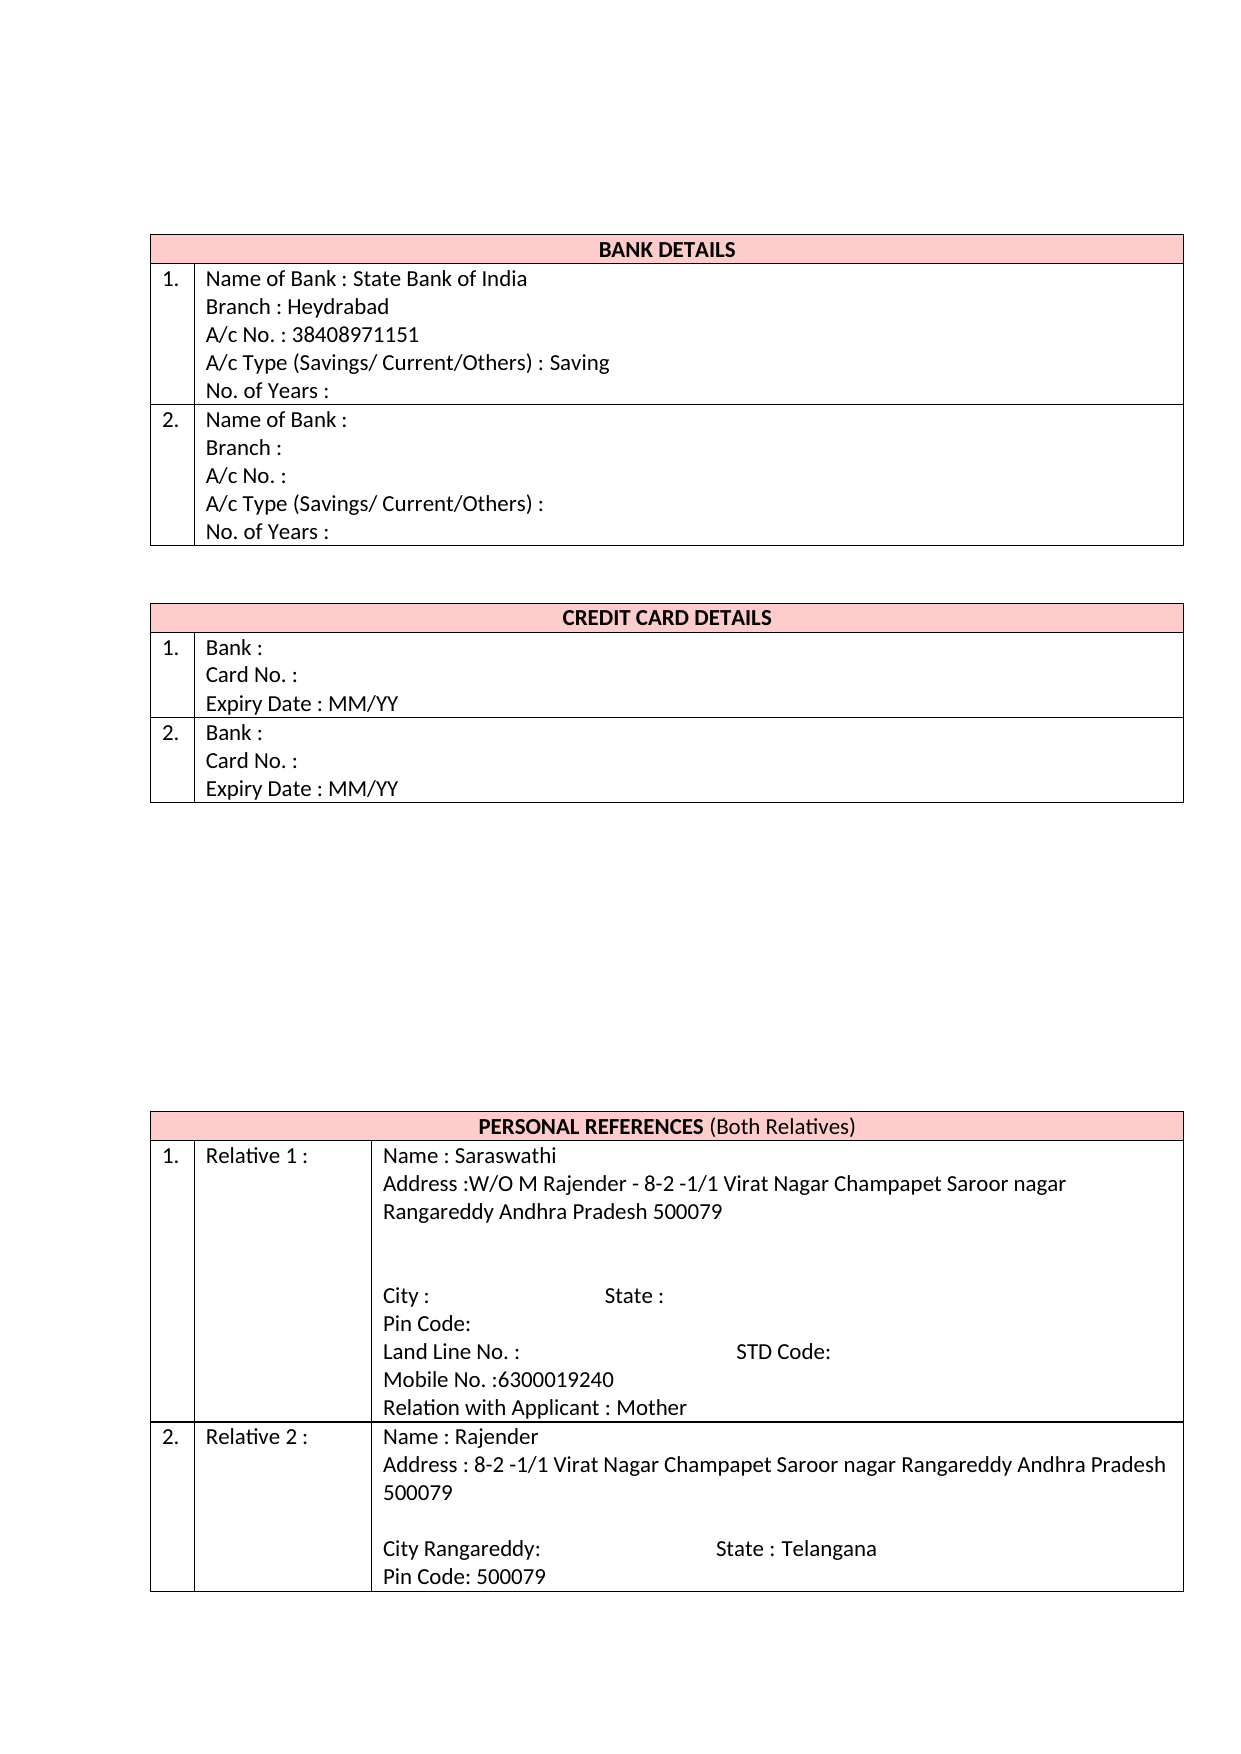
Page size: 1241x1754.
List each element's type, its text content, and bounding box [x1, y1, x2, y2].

table_cell Bank : Card No. : Expiry Date : MM/YY [195, 633, 1183, 717]
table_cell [372, 1423, 1183, 1591]
table_cell Name : Saraswathi Address :W/O M Rajender - 8-2 -1/1 Virat Nagar Champapet Saroor nagar Rangareddy Andhra Pradesh 500079 City : State : Pin Code: Land Line No. : STD Code: Mobile No. :6300019240 Relation with Applicant : Mother [372, 1141, 1183, 1421]
table_cell 2. [151, 718, 194, 802]
table_cell Relative 1 : [195, 1141, 371, 1421]
table_cell 1. [151, 264, 194, 404]
table_cell 2. [151, 405, 194, 545]
table_header CREDIT CARD DETAILS [151, 604, 1183, 632]
table_cell Name of Bank : State Bank of India Branch : Heydrabad A/c No. : 38408971151 A/c Type (Savings/ Current/Others) : Saving No. of Years : [195, 264, 1183, 404]
table_cell 2. [151, 1423, 194, 1591]
table_header BANK DETAILS [151, 235, 1183, 263]
table_cell Relative 2 : [195, 1423, 371, 1591]
table_cell Name of Bank : Branch : A/c No. : A/c Type (Savings/ Current/Others) : No. of Years : [195, 405, 1183, 545]
table_cell Bank : Card No. : Expiry Date : MM/YY [195, 718, 1183, 802]
table_cell 1. [151, 633, 194, 717]
table_cell 1. [151, 1141, 194, 1421]
table_header PERSONAL REFERENCES (Both Relatives) [151, 1112, 1183, 1140]
